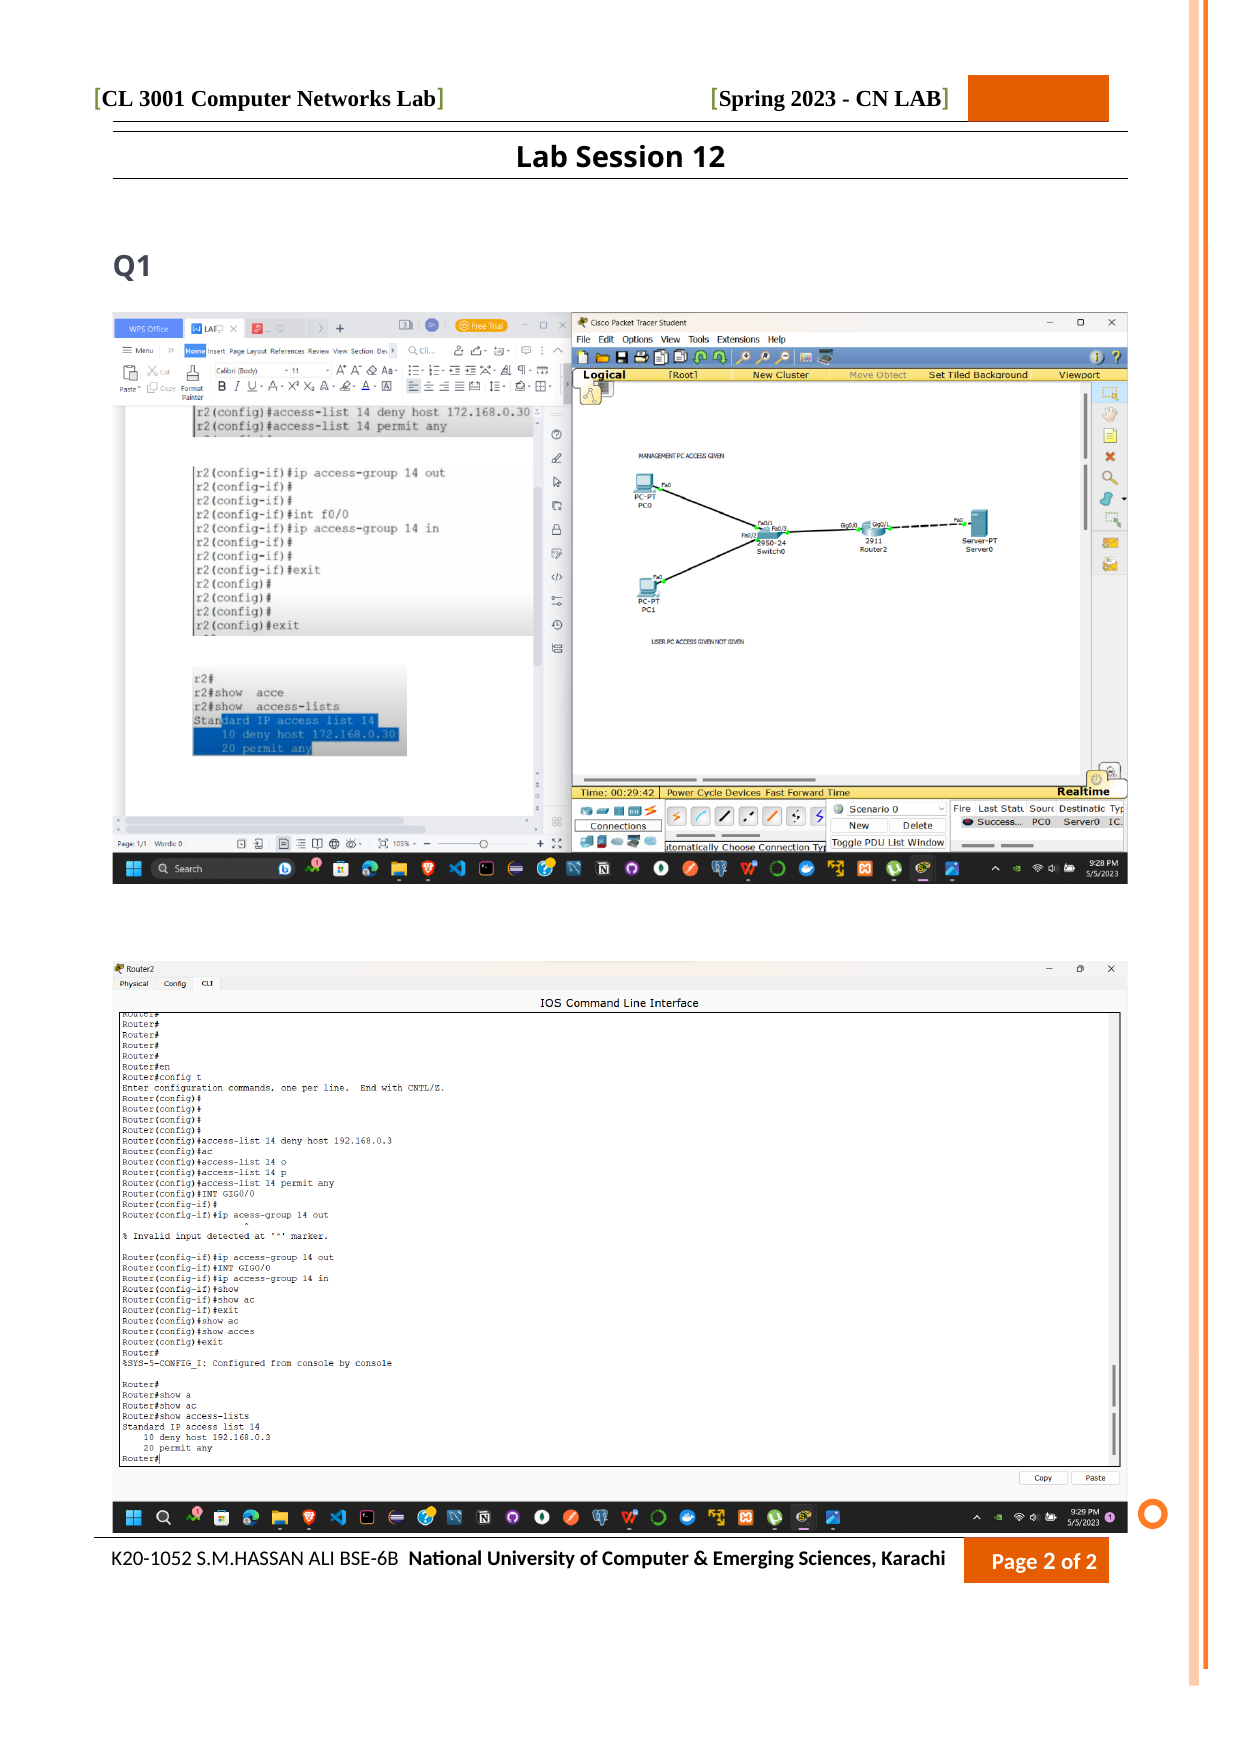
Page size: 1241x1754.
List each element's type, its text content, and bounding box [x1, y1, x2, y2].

text Lab Session 12 [112, 132, 1128, 179]
picture [112, 961, 1128, 1533]
picture [112, 312, 1128, 884]
text Q1 [112, 246, 1128, 285]
